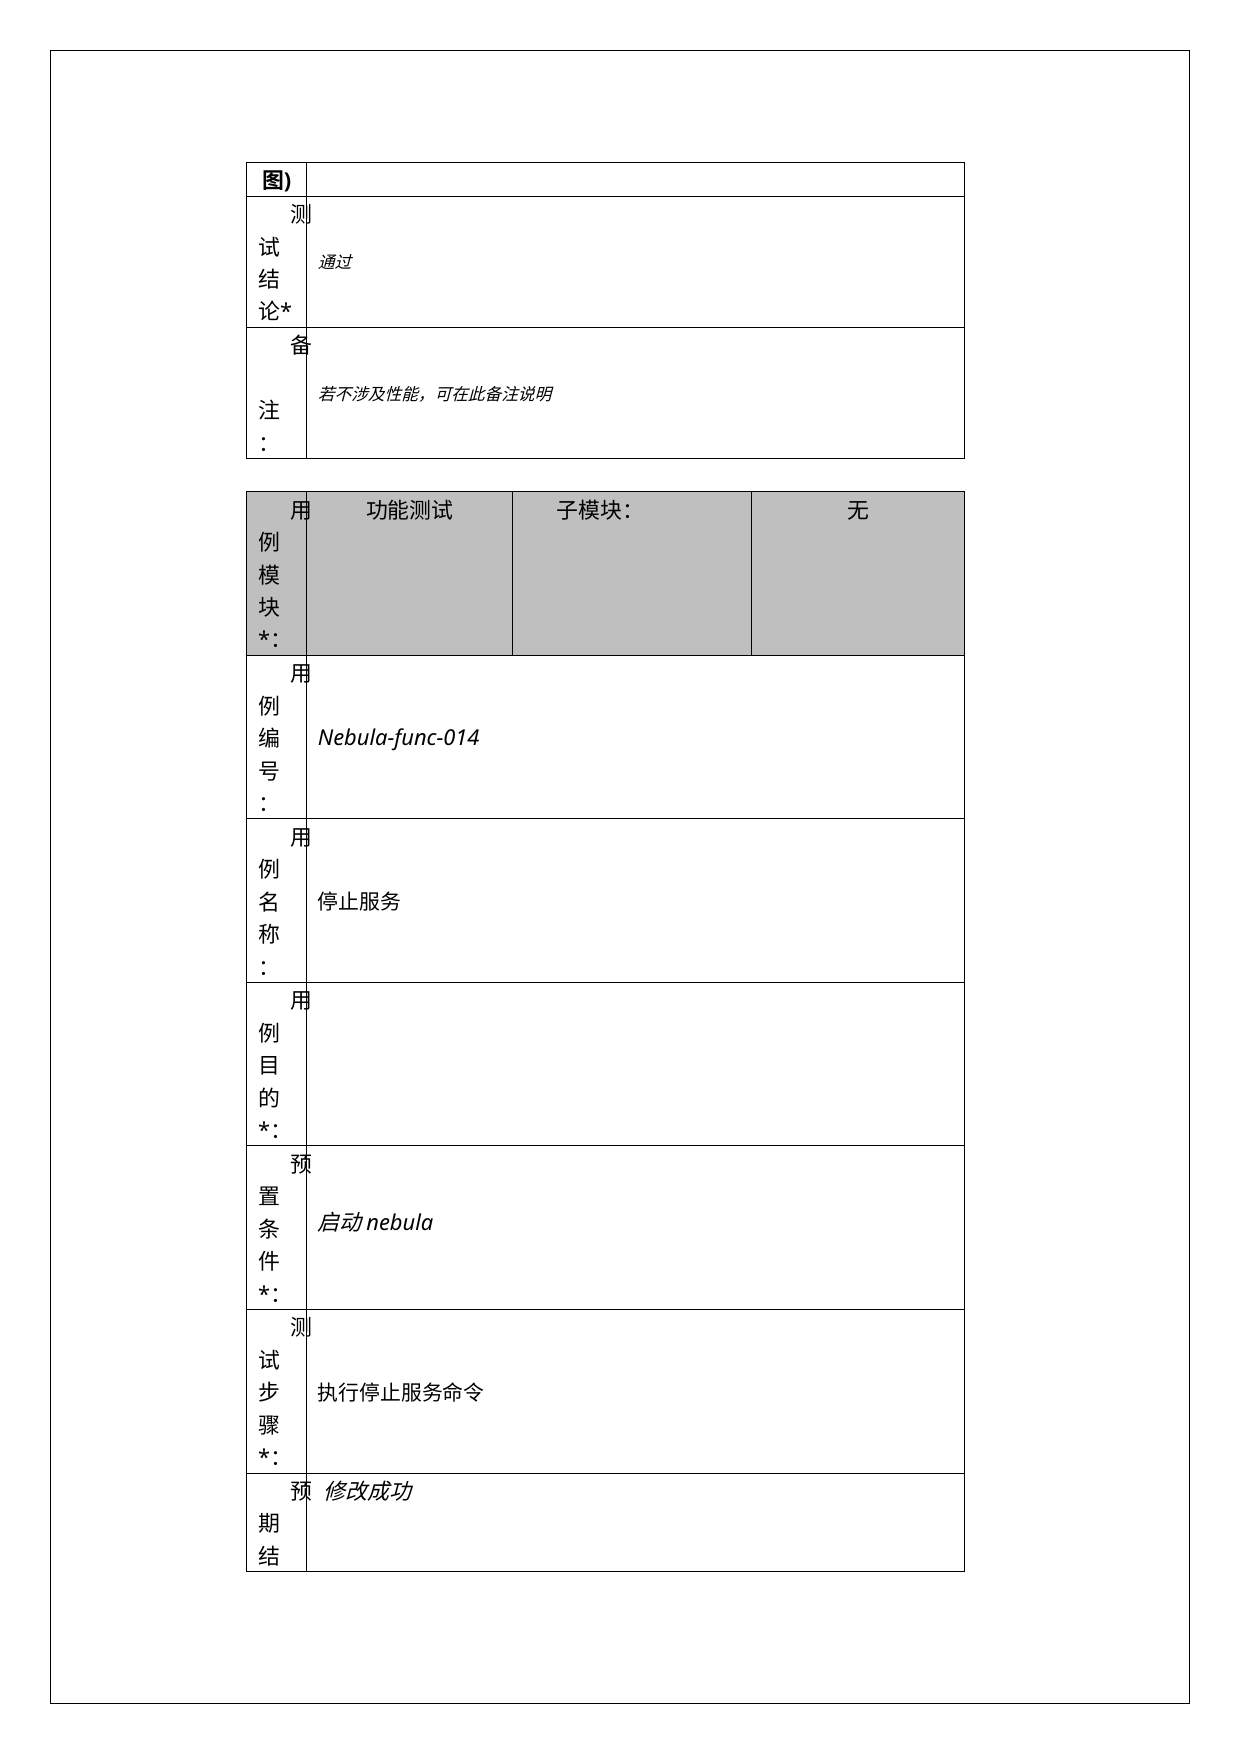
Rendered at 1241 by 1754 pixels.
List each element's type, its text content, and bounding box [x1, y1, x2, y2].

table_cell 预置条件*： [247, 1146, 306, 1309]
table_cell 备 注： [247, 328, 306, 458]
table_cell 通过 [307, 197, 964, 327]
table_header 无 [752, 492, 964, 655]
table_header 用例模块*： [247, 492, 306, 655]
table_cell 测试步骤*： [247, 1310, 306, 1472]
table_cell 用例编号： [247, 656, 306, 818]
table_cell Nebula-func-014 [307, 656, 964, 818]
table_header 子模块： [513, 492, 751, 655]
table_cell 测试结果*： (测试日志 或 截图) [247, 163, 306, 196]
table_cell [307, 983, 964, 1145]
table_cell 用例名称： [247, 819, 306, 982]
table_header 功能测试 [307, 492, 512, 655]
table_cell 修改成功 [307, 1474, 964, 1571]
table_cell 停止服务 [307, 819, 964, 982]
table_cell 若不涉及性能，可在此备注说明 [307, 328, 964, 458]
table_cell 测试结论* [247, 197, 306, 327]
table_cell 用例目的*： [247, 983, 306, 1145]
table_cell [307, 163, 964, 196]
table_cell 启动 nebula [307, 1146, 964, 1309]
table_cell 预期结果*： [247, 1474, 306, 1571]
table_cell 执行停止服务命令 [307, 1310, 964, 1472]
